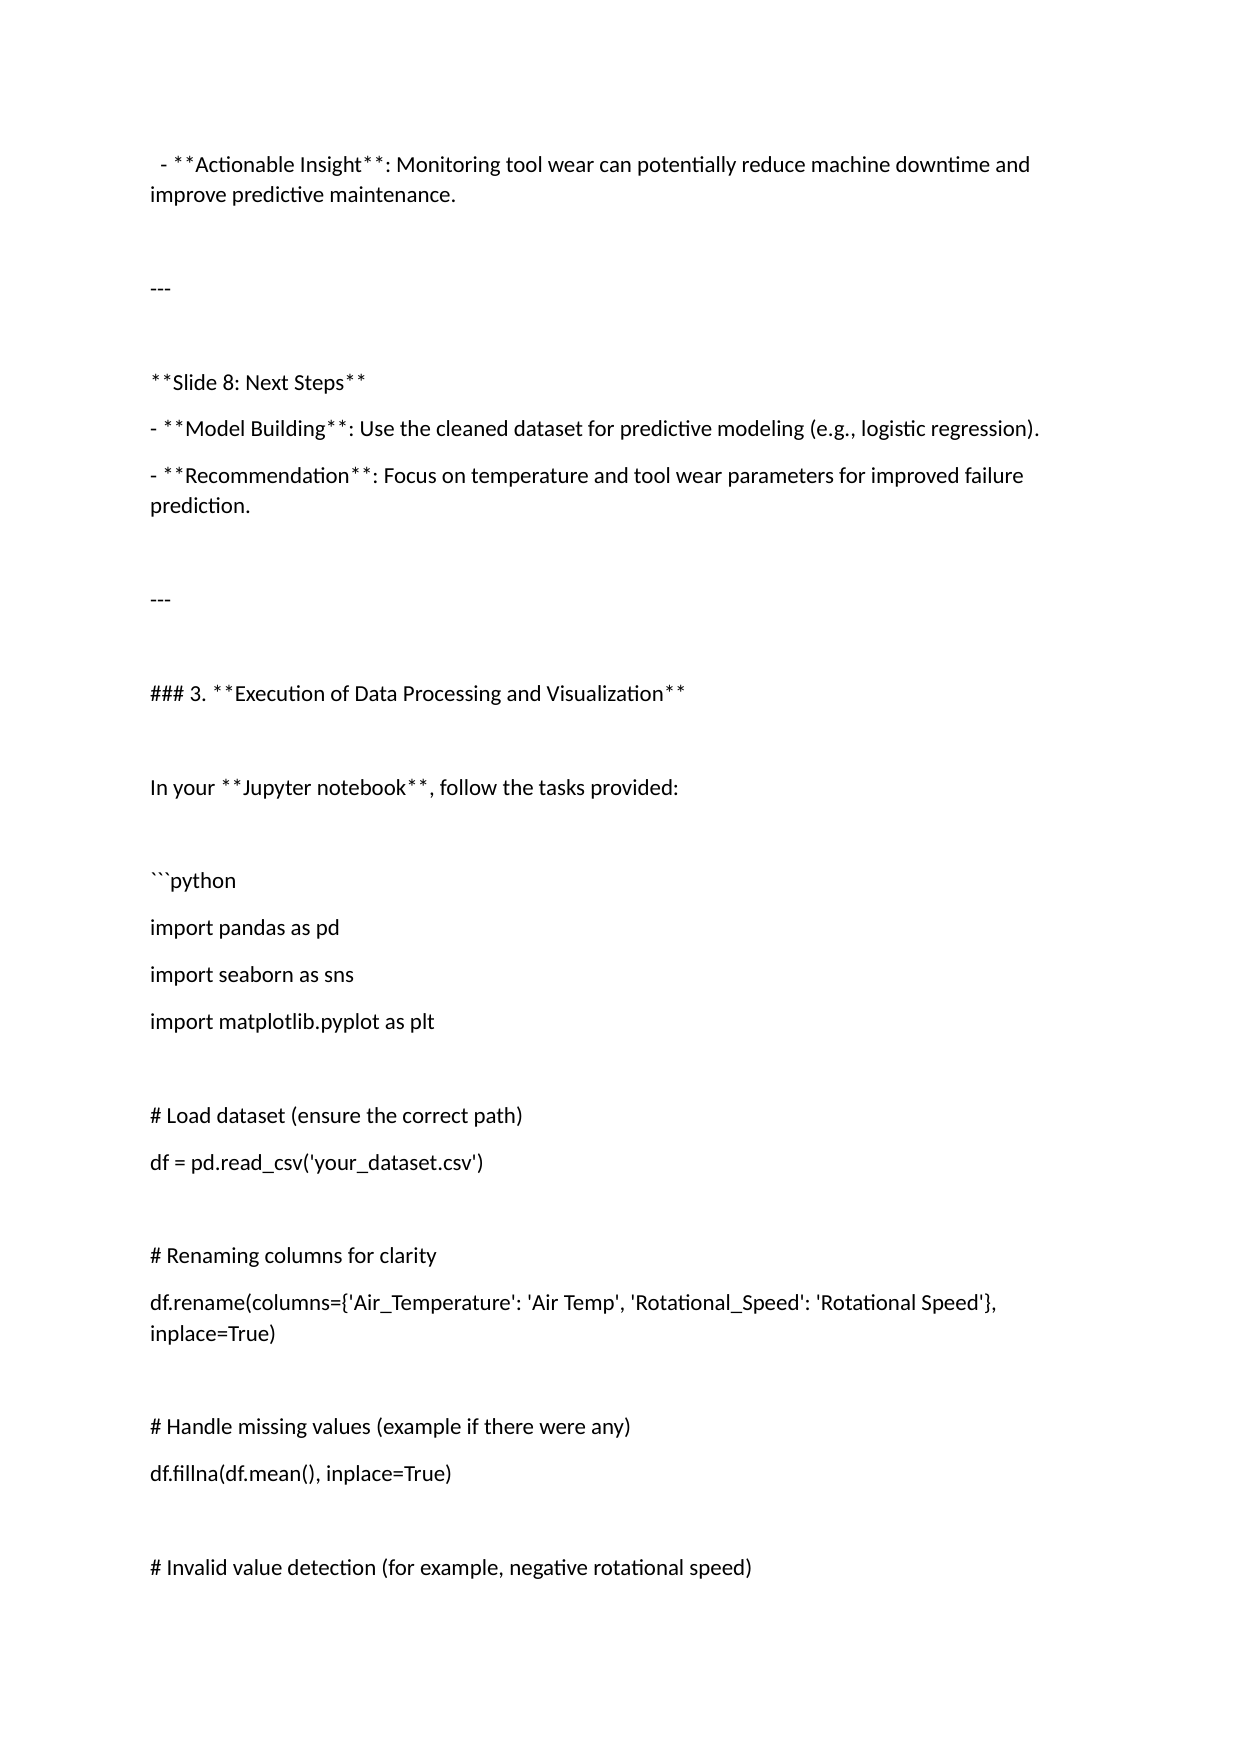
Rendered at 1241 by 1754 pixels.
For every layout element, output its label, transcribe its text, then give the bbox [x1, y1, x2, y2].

text ```python [150, 867, 1090, 895]
text --- [150, 274, 1090, 302]
text - **Actionable Insight**: Monitoring tool wear can potentially reduce machine downtime and improve predictive maintenance. [150, 150, 1090, 208]
text import matplotlib.pyplot as plt [150, 1007, 1090, 1035]
text --- [150, 585, 1090, 613]
text import pandas as pd [150, 913, 1090, 942]
text # Renaming columns for clarity [150, 1242, 1090, 1270]
text - **Model Building**: Use the cleaned dataset for predictive modeling (e.g., logistic regression). [150, 414, 1090, 443]
text df = pd.read_csv('your_dataset.csv') [150, 1148, 1090, 1176]
text **Slide 8: Next Steps** [150, 368, 1090, 396]
text import seaborn as sns [150, 960, 1090, 988]
text ### 3. **Execution of Data Processing and Visualization** [150, 679, 1090, 707]
text - **Recommendation**: Focus on temperature and tool wear parameters for improved failure prediction. [150, 461, 1090, 520]
text # Load dataset (ensure the correct path) [150, 1101, 1090, 1129]
text # Invalid value detection (for example, negative rotational speed) [150, 1553, 1090, 1581]
text df.fillna(df.mean(), inplace=True) [150, 1459, 1090, 1487]
text # Handle missing values (example if there were any) [150, 1412, 1090, 1441]
text df.rename(columns={'Air_Temperature': 'Air Temp', 'Rotational_Speed': 'Rotational Speed'}, inplace=True) [150, 1288, 1090, 1347]
text In your **Jupyter notebook**, follow the tasks provided: [150, 773, 1090, 801]
